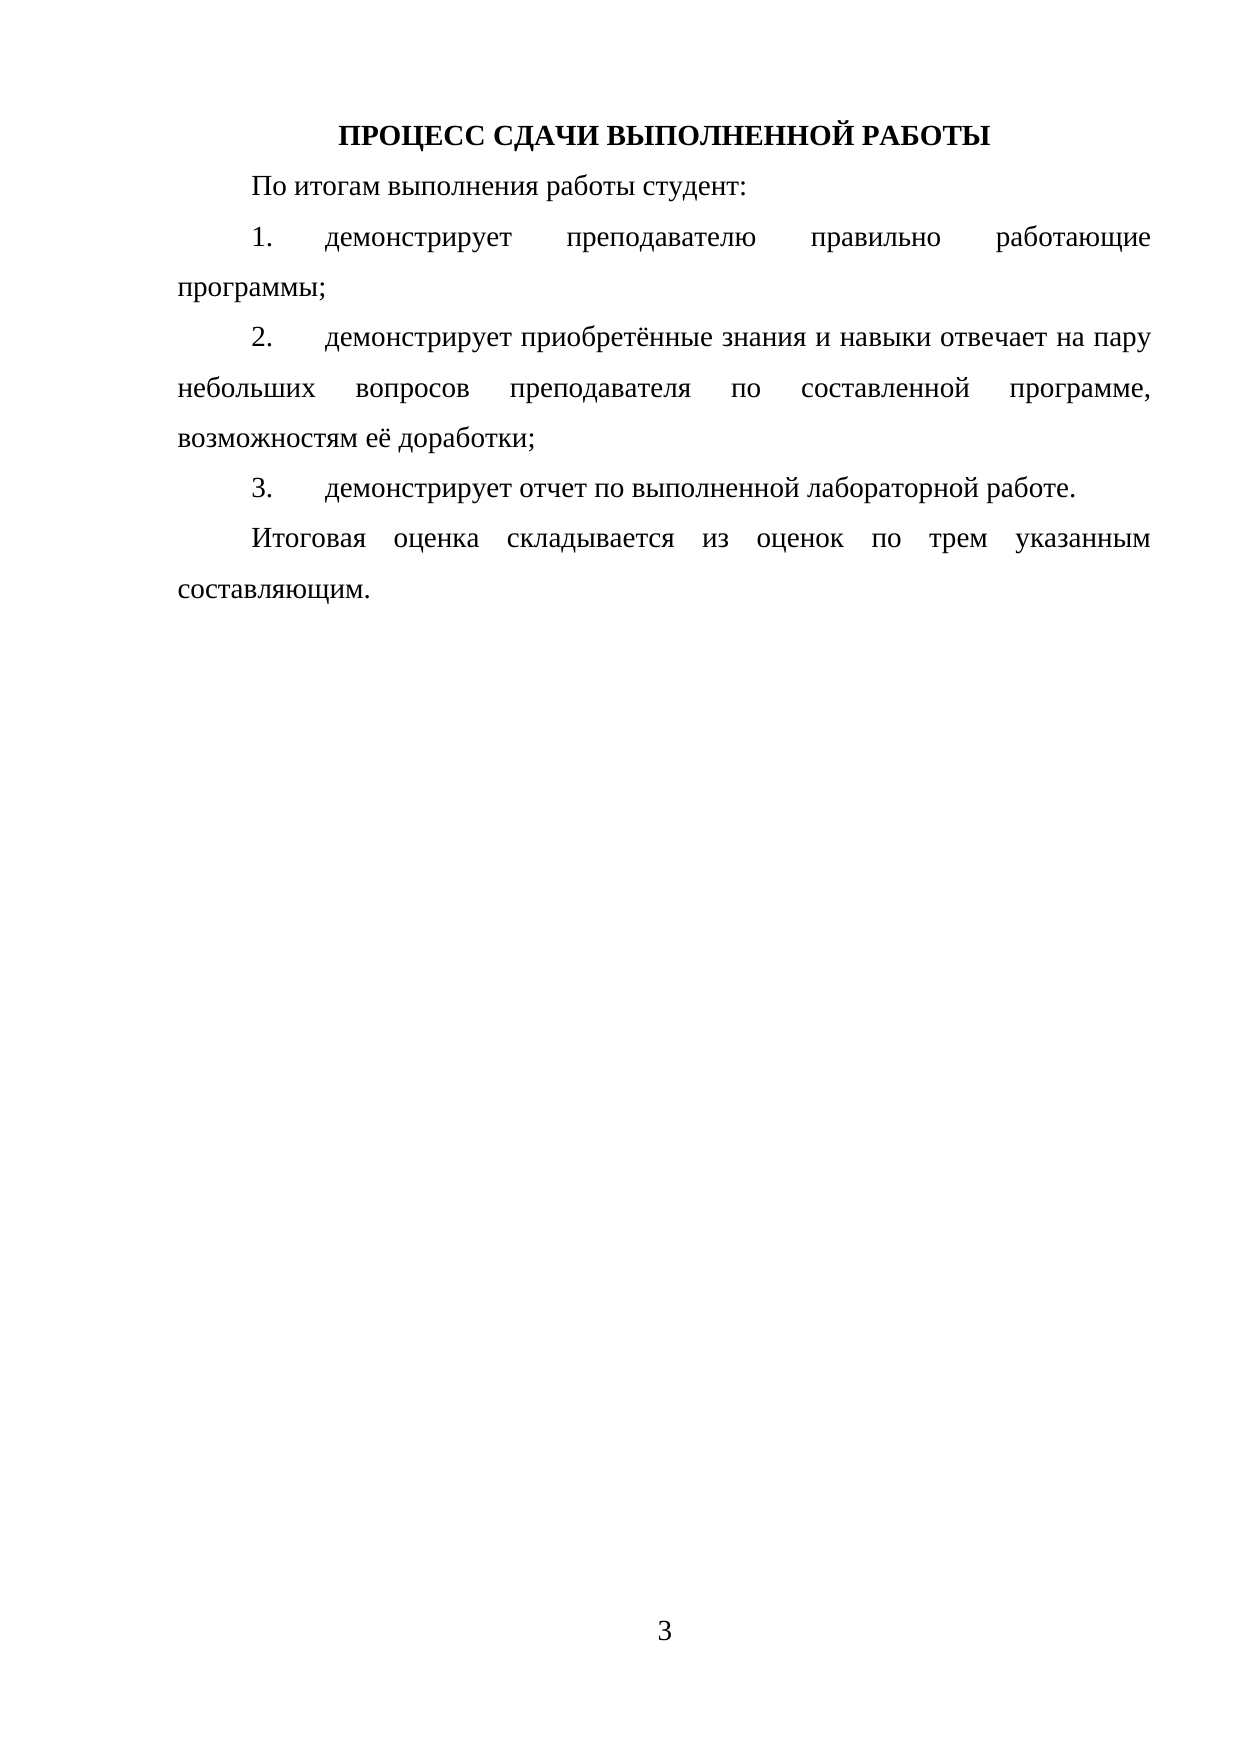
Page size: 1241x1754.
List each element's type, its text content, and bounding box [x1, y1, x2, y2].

text По итогам выполнения работы студент: [177, 168, 1152, 202]
list демонстрирует преподавателю правильно работающие программы; [177, 219, 1152, 303]
list демонстрирует отчет по выполненной лабораторной работе. [177, 470, 1152, 504]
subtitle ПРОЦЕСС СДАЧИ ВЫПОЛНЕННОЙ РАБОТЫ [177, 118, 1152, 152]
list демонстрирует приобретённые знания и навыки отвечает на пару небольших вопросов преподавателя по составленной программе, возможностям её доработки; [177, 319, 1152, 453]
list Итоговая оценка складывается из оценок по трем указанным составляющим. [177, 521, 1152, 604]
